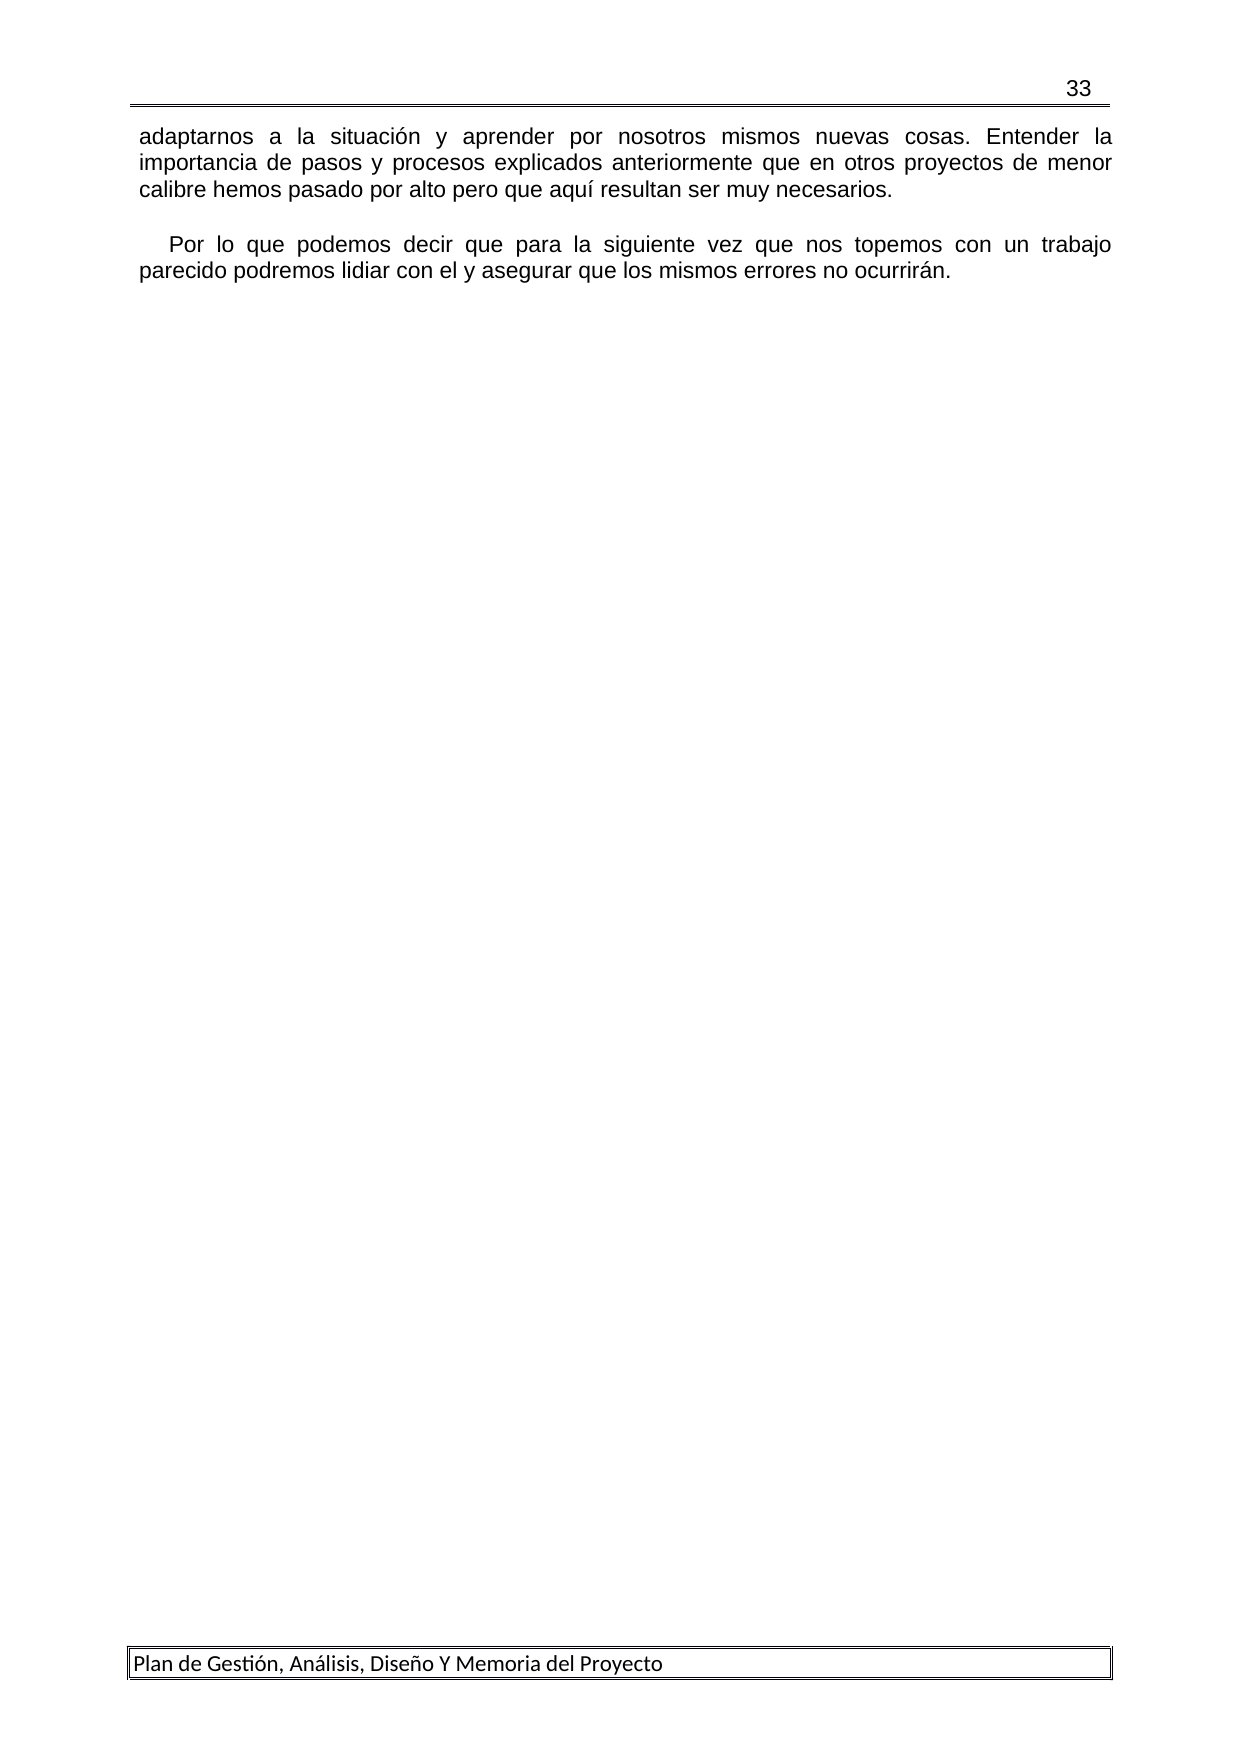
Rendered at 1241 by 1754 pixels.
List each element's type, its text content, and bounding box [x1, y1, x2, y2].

text Por lo que podemos decir que para la siguiente vez que nos topemos con un trabajo parecido podremos lidiar con el y asegurar que los mismos errores no ocurrirán. [139, 231, 1113, 283]
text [139, 123, 1113, 202]
